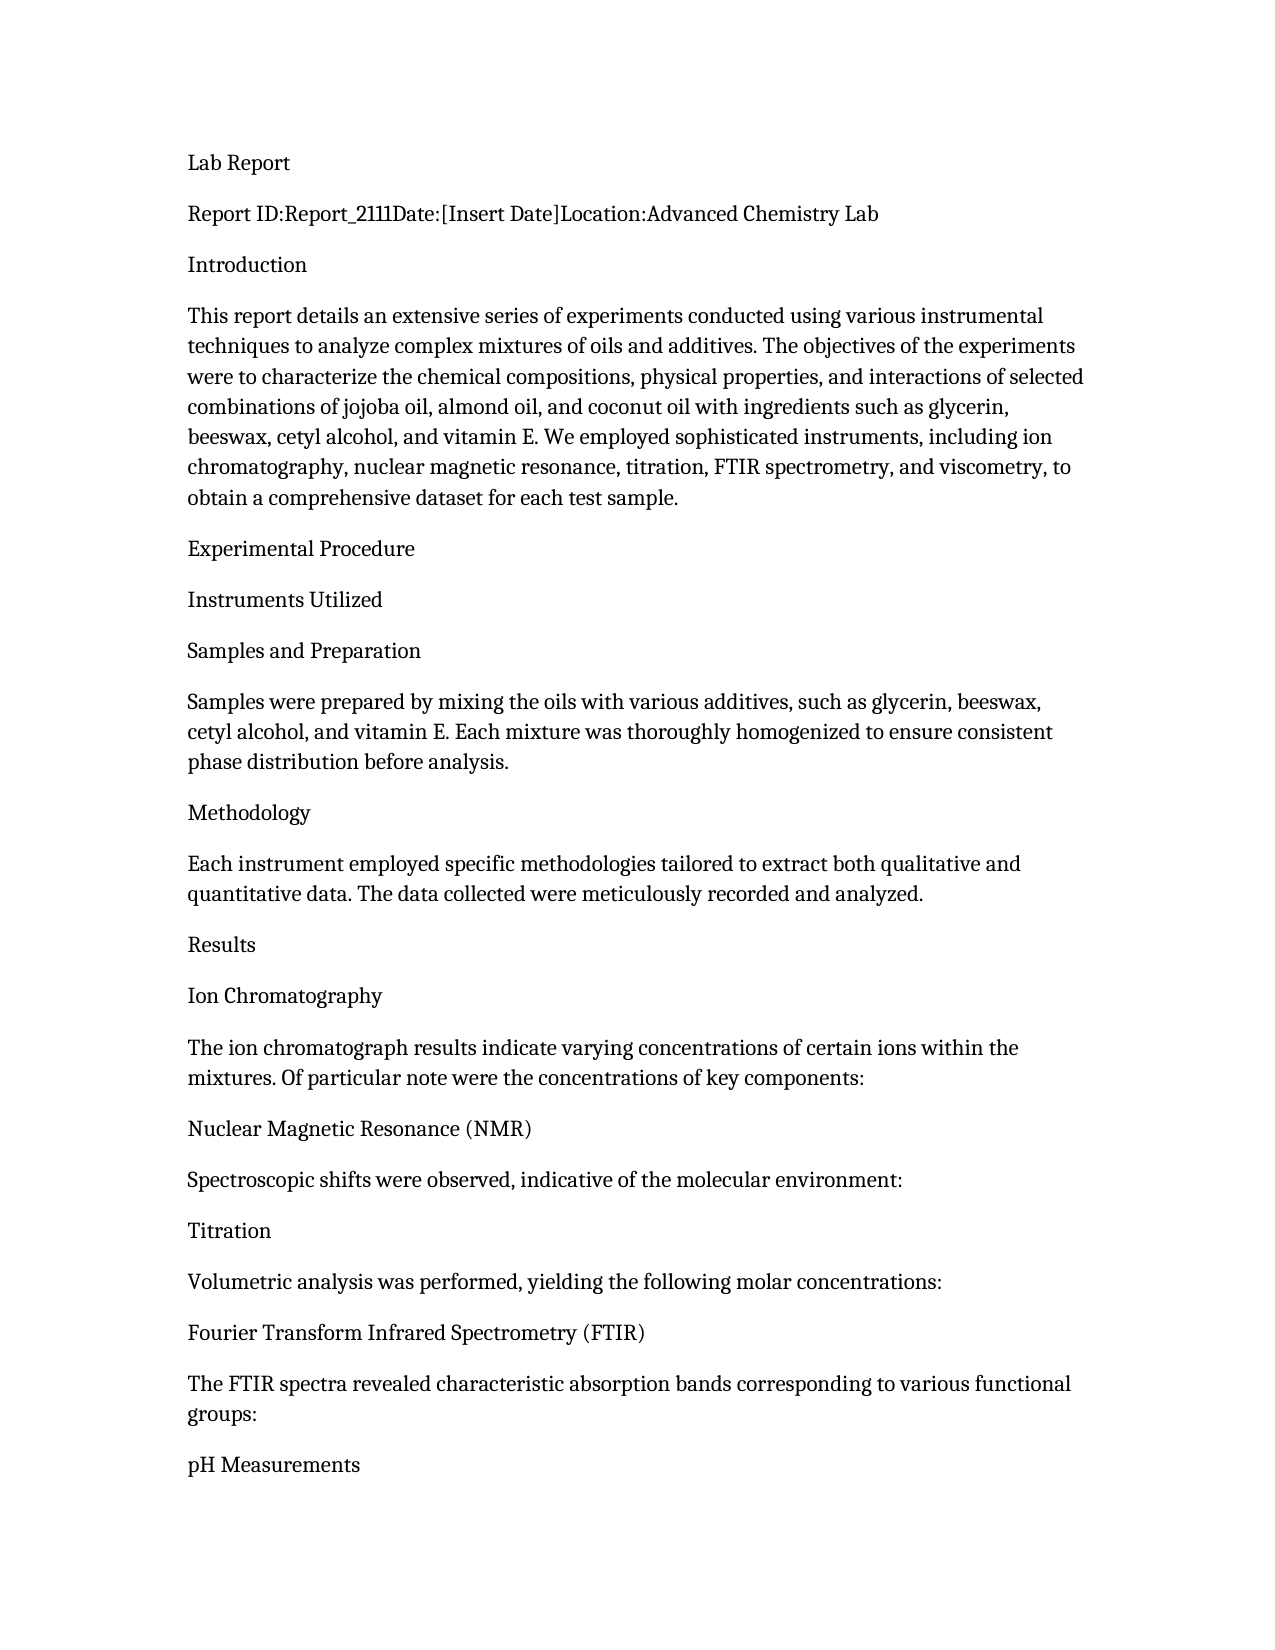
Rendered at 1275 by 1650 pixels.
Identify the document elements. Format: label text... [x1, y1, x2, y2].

text Samples and Preparation [187, 637, 1087, 664]
text Spectroscopic shifts were observed, indicative of the molecular environment: [187, 1167, 1087, 1193]
text Fourier Transform Infrared Spectrometry (FTIR) [187, 1320, 1087, 1346]
text Samples were prepared by mixing the oils with various additives, such as glycerin, beeswax, cetyl alcohol, and vitamin E. Each mixture was thoroughly homogenized to ensure consistent phase distribution before analysis. [187, 688, 1087, 775]
text Experimental Procedure [187, 535, 1087, 562]
text Nuclear Magnetic Resonance (NMR) [187, 1116, 1087, 1142]
text This report details an extensive series of experiments conducted using various instrumental techniques to analyze complex mixtures of oils and additives. The objectives of the experiments were to characterize the chemical compositions, physical properties, and interactions of selected combinations of jojoba oil, almond oil, and coconut oil with ingredients such as glycerin, beeswax, cetyl alcohol, and vitamin E. We employed sophisticated instruments, including ion chromatography, nuclear magnetic resonance, titration, FTIR spectrometry, and viscometry, to obtain a comprehensive dataset for each test sample. [187, 303, 1087, 511]
text Results [187, 932, 1087, 959]
text Instruments Utilized [187, 586, 1087, 613]
text Volumetric analysis was performed, yielding the following molar concentrations: [187, 1269, 1087, 1295]
text Ion Chromatography [187, 983, 1087, 1010]
text Each instrument employed specific methodologies tailored to extract both qualitative and quantitative data. The data collected were meticulously recorded and analyzed. [187, 851, 1087, 908]
text Lab Report [187, 150, 1087, 176]
text Methodology [187, 800, 1087, 826]
text Introduction [187, 252, 1087, 278]
text The ion chromatograph results indicate varying concentrations of certain ions within the mixtures. Of particular note were the concentrations of key components: [187, 1034, 1087, 1091]
text Titration [187, 1218, 1087, 1244]
text Report ID:Report_2111Date:[Insert Date]Location:Advanced Chemistry Lab [187, 201, 1087, 227]
text pH Measurements [187, 1452, 1087, 1478]
text The FTIR spectra revealed characteristic absorption bands corresponding to various functional groups: [187, 1371, 1087, 1427]
